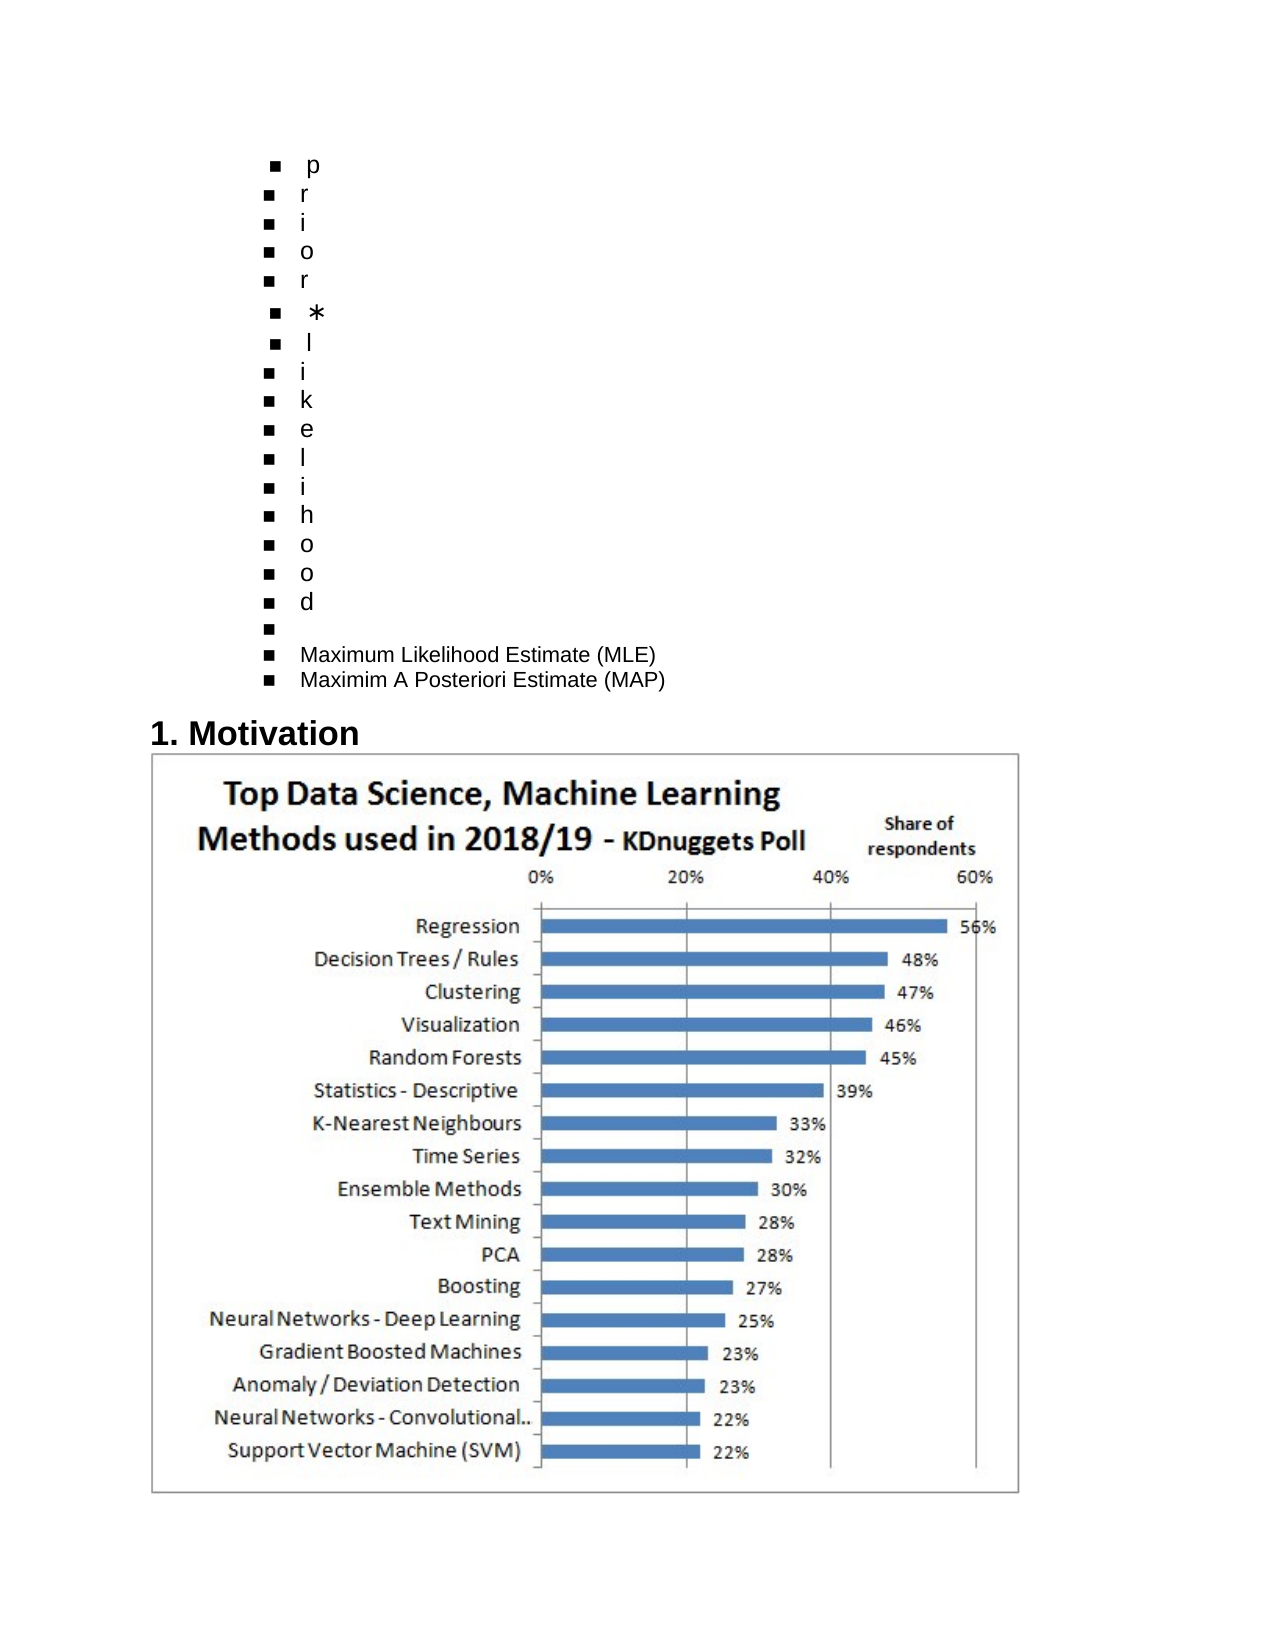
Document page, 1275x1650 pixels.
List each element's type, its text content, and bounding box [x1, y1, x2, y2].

subtitle 1. Motivation [150, 713, 1125, 752]
list i [262, 207, 1125, 236]
list k [262, 385, 1125, 414]
list p [269, 150, 1125, 179]
list ∗ [269, 294, 1125, 328]
list e [262, 414, 1125, 443]
list o [262, 558, 1125, 587]
list r [262, 265, 1125, 294]
list i [262, 472, 1125, 500]
list Maximim A Posteriori Estimate (MAP) [262, 667, 1125, 692]
list o [262, 529, 1125, 558]
list i [262, 357, 1125, 385]
list l [269, 328, 1125, 357]
list Maximum Likelihood Estimate (MLE) [262, 642, 1125, 667]
list h [262, 500, 1125, 529]
list o [262, 236, 1125, 265]
list r [262, 179, 1125, 207]
picture [150, 752, 1021, 1495]
list d [262, 587, 1125, 615]
list l [262, 443, 1125, 472]
